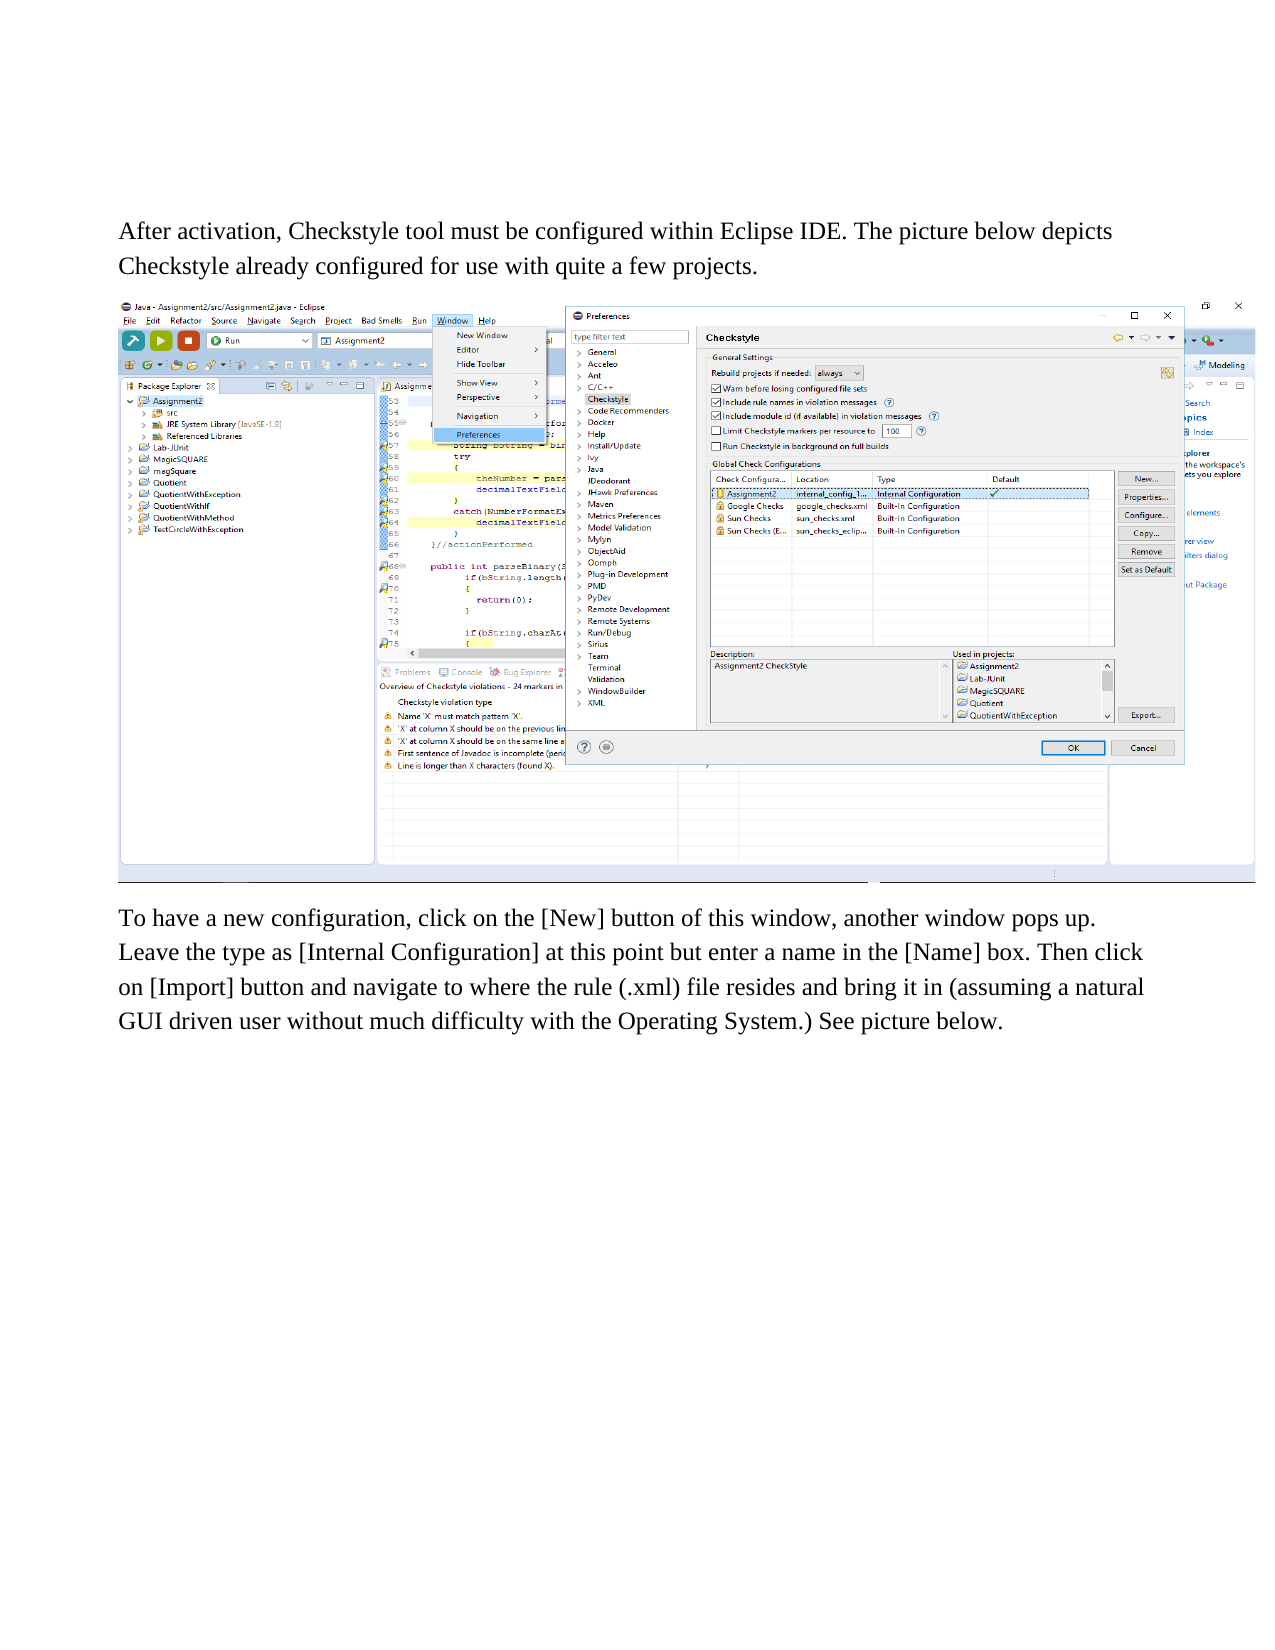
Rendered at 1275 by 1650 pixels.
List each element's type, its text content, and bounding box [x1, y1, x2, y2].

text After activation, Checkstyle tool must be configured within Eclipse IDE. The picture below depicts Checkstyle already configured for use with quite a few projects. [118, 216, 1157, 279]
text To have a new configuration, click on the [New] button of this window, another window pops up. Leave the type as [Internal Configuration] at this point but enter a name in the [Name] box. Then click on [Import] button and navigate to where the rule (.xml) file resides and bring it in (assuming a natural GUI driven user without much difficulty with the Operating System.) See picture below. [118, 903, 1157, 1035]
picture [118, 299, 1256, 883]
